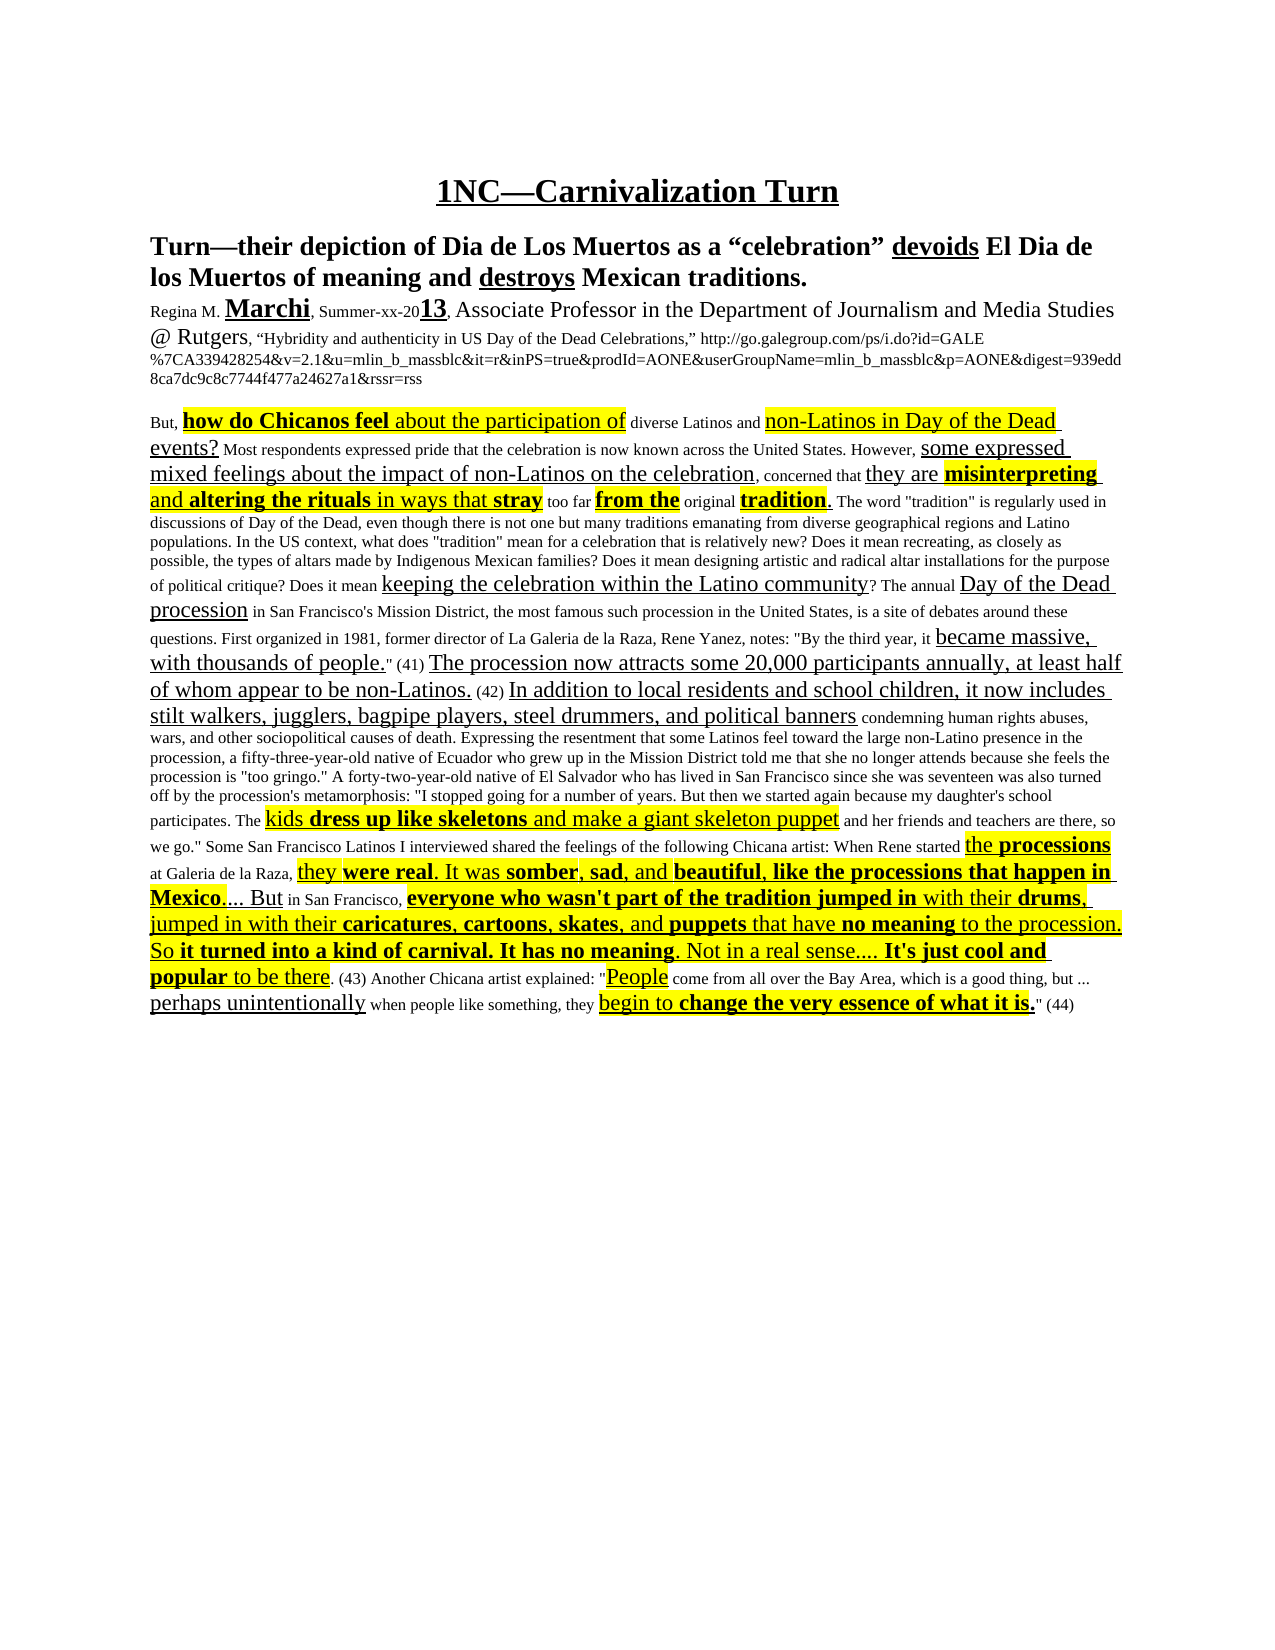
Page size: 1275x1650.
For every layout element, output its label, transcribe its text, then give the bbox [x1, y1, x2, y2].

text But, how do Chicanos feel about the participation of diverse Latinos and non-Latinos in Day of the Dead events? Most respondents expressed pride that the celebration is now known across the United States. However, some expressed mixed feelings about the impact of non-Latinos on the celebration, concerned that they are misinterpreting and altering the rituals in ways that stray too far from the original tradition. The word "tradition" is regularly used in discussions of Day of the Dead, even though there is not one but many traditions emanating from diverse geographical regions and Latino populations. In the US context, what does "tradition" mean for a celebration that is relatively new? Does it mean recreating, as closely as possible, the types of altars made by Indigenous Mexican families? Does it mean designing artistic and radical altar installations for the purpose of political critique? Does it mean keeping the celebration within the Latino community? The annual Day of the Dead procession in San Francisco's Mission District, the most famous such procession in the United States, is a site of debates around these questions. First organized in 1981, former director of La Galeria de la Raza, Rene Yanez, notes: "By the third year, it became massive, with thousands of people." (41) The procession now attracts some 20,000 participants annually, at least half of whom appear to be non-Latinos. (42) In addition to local residents and school children, it now includes stilt walkers, jugglers, bagpipe players, steel drummers, and political banners condemning human rights abuses, wars, and other sociopolitical causes of death. Expressing the resentment that some Latinos feel toward the large non-Latino presence in the procession, a fifty-three-year-old native of Ecuador who grew up in the Mission District told me that she no longer attends because she feels the procession is "too gringo." A forty-two-year-old native of El Salvador who has lived in San Francisco since she was seventeen was also turned off by the procession's metamorphosis: "I stopped going for a number of years. But then we started again because my daughter's school participates. The kids dress up like skeletons and make a giant skeleton puppet and her friends and teachers are there, so we go." Some San Francisco Latinos I interviewed shared the feelings of the following Chicana artist: When Rene started the processions at Galeria de la Raza, they were real. It was somber, sad, and beautiful, like the processions that happen in Mexico.... But in San Francisco, everyone who wasn't part of the tradition jumped in with their drums, jumped in with their caricatures, cartoons, skates, and puppets that have no meaning to the procession. So it turned into a kind of carnival. It has no meaning. Not in a real sense.... It's just cool and popular to be there. (43) Another Chicana artist explained: "People come from all over the Bay Area, which is a good thing, but ... perhaps unintentionally when people like something, they begin to change the very essence of what it is." (44) [150, 407, 1125, 1016]
subtitle 1NC—Carnivalization Turn [150, 171, 1125, 209]
text Regina M. Marchi, Summer-xx-2013, Associate Professor in the Department of Journalism and Media Studies @ Rutgers, “Hybridity and authenticity in US Day of the Dead Celebrations,” http://go.galegroup.com/ps/i.do?id=GALE%7CA339428254&v=2.1&u=mlin_b_massblc&it=r&inPS=true&prodId=AONE&userGroupName=mlin_b_massblc&p=AONE&digest=939edd8ca7dc9c8c7744f477a24627a1&rssr=rss [150, 292, 1125, 388]
subtitle Turn—their depiction of Dia de Los Muertos as a “celebration” devoids El Dia de los Muertos of meaning and destroys Mexican traditions. [150, 230, 1125, 292]
